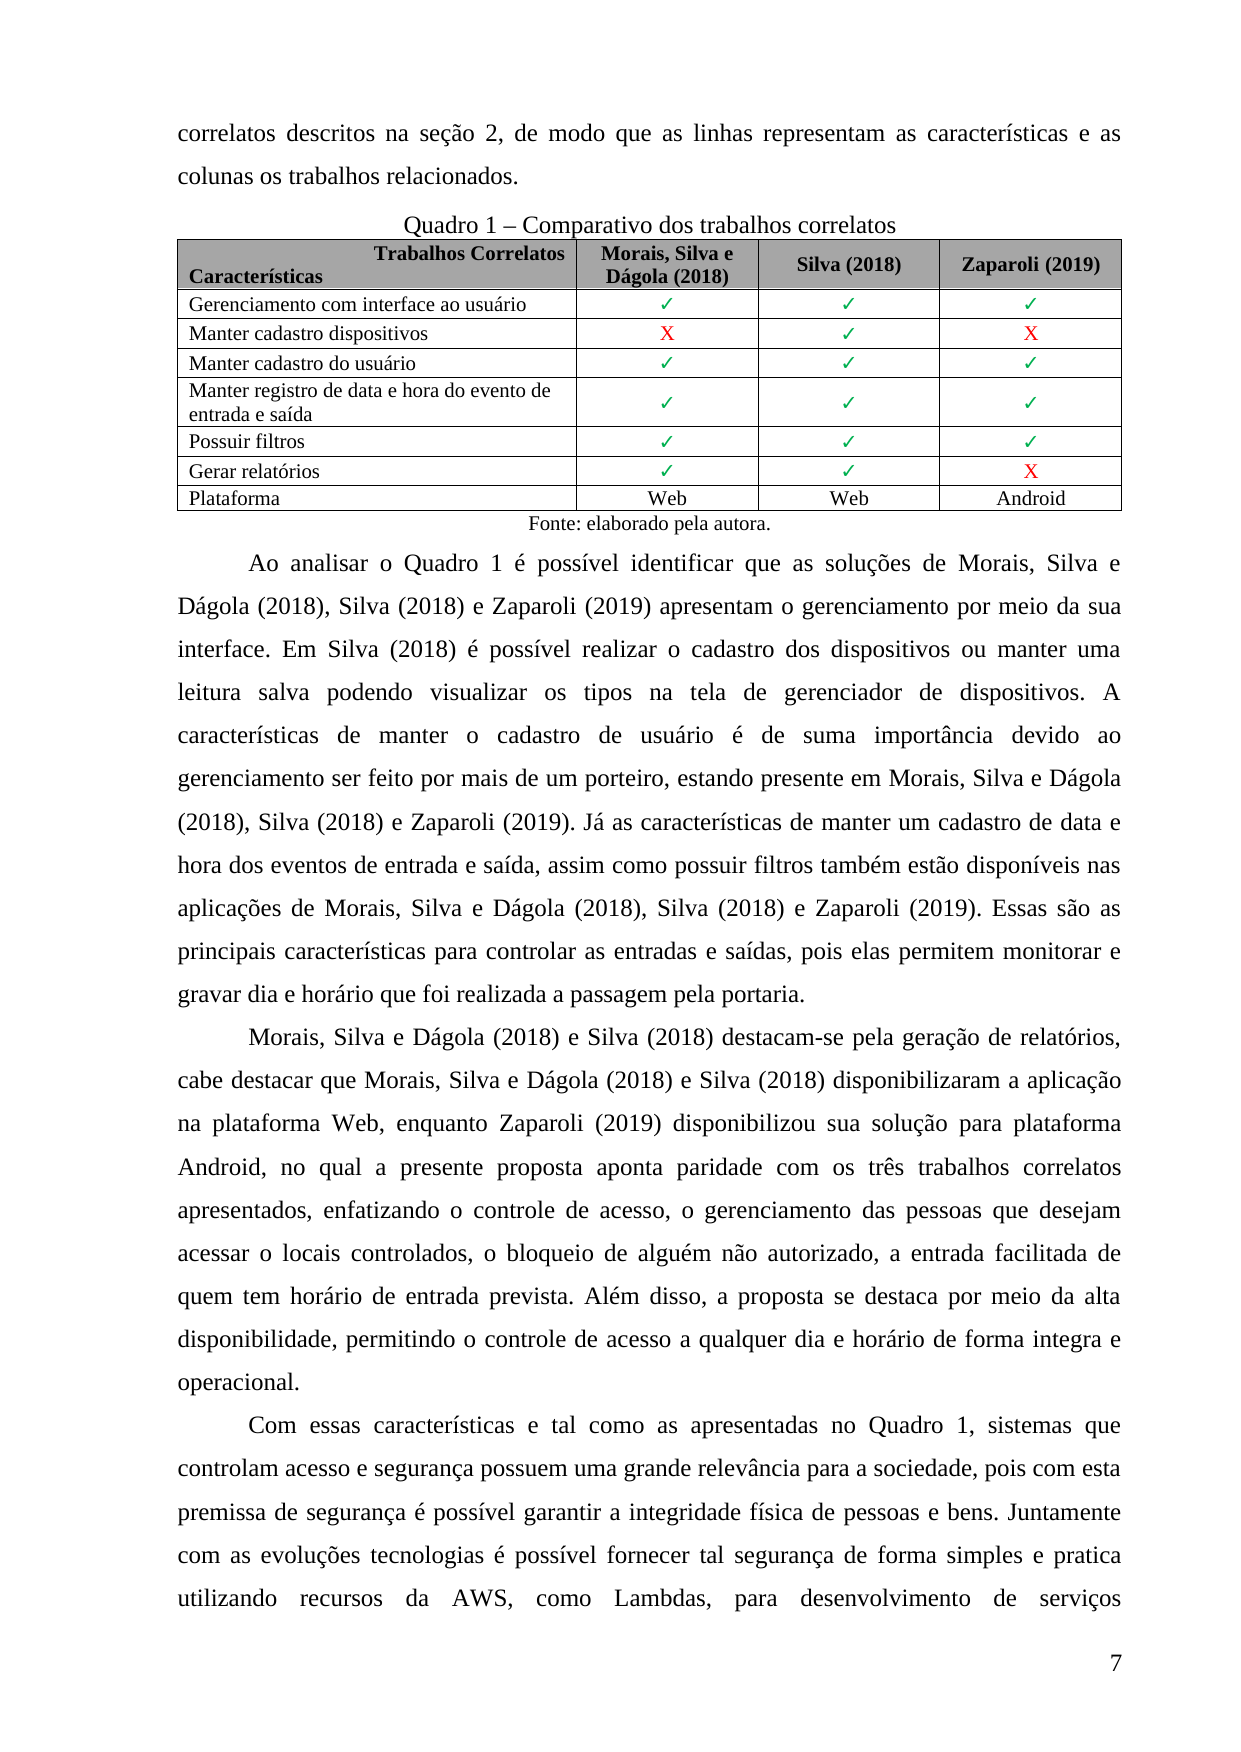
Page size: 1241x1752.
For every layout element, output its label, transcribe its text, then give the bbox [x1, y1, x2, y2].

table_cell ✓ [577, 378, 758, 426]
table_cell ✓ [759, 427, 939, 456]
table_cell X [577, 319, 758, 347]
table_cell Android [940, 486, 1121, 510]
table_cell Gerar relatórios [178, 457, 576, 485]
table_cell ✓ [577, 349, 758, 377]
table_cell ✓ [759, 378, 939, 426]
table_header Zaparoli (2019) [940, 240, 1121, 288]
table_cell ✓ [577, 290, 758, 318]
table_cell X [940, 319, 1121, 347]
table_cell ✓ [759, 349, 939, 377]
table_cell Gerenciamento com interface ao usuário [178, 290, 576, 318]
table_cell Manter registro de data e hora do evento de entrada e saída [178, 378, 576, 426]
table_cell ✓ [759, 290, 939, 318]
table_cell ✓ [940, 349, 1121, 377]
table_header Morais, Silva e Dágola (2018) [577, 240, 758, 288]
table_cell Manter cadastro do usuário [178, 349, 576, 377]
table_cell Web [759, 486, 939, 510]
table_cell ✓ [577, 427, 758, 456]
table_cell Manter cadastro dispositivos [178, 319, 576, 347]
table_cell ✓ [759, 457, 939, 485]
table_header Silva (2018) [759, 240, 939, 288]
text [177, 1410, 1122, 1612]
table_cell ✓ [940, 427, 1121, 456]
table_cell ✓ [940, 290, 1121, 318]
table_cell Web [577, 486, 758, 510]
table_cell ✓ [759, 319, 939, 347]
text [177, 118, 1122, 190]
table_cell ✓ [577, 457, 758, 485]
table_cell X [940, 457, 1121, 485]
text Fonte: elaborado pela autora. [177, 511, 1122, 535]
text Ao analisar o Quadro 1 é possível identificar que as soluções de Morais, Silva e Dágola (2018), Silva (2018) e Zaparoli (2019) apresentam o gerenciamento por meio da sua interface. Em Silva (2018) é possível realizar o cadastro dos dispositivos ou manter uma leitura salva podendo visualizar os tipos na tela de gerenciador de dispositivos. A características de manter o cadastro de usuário é de suma importância devido ao gerenciamento ser feito por mais de um porteiro, estando presente em Morais, Silva e Dágola (2018), Silva (2018) e Zaparoli (2019). Já as características de manter um cadastro de data e hora dos eventos de entrada e saída, assim como possuir filtros também estão disponíveis nas aplicações de Morais, Silva e Dágola (2018), Silva (2018) e Zaparoli (2019). Essas são as principais características para controlar as entradas e saídas, pois elas permitem monitorar e gravar dia e horário que foi realizada a passagem pela portaria. [177, 548, 1122, 1008]
table_cell Plataforma [178, 486, 576, 510]
table_header Trabalhos Correlatos Características [178, 240, 576, 288]
text Morais, Silva e Dágola (2018) e Silva (2018) destacam-se pela geração de relatórios, cabe destacar que Morais, Silva e Dágola (2018) e Silva (2018) disponibilizaram a aplicação na plataforma Web, enquanto Zaparoli (2019) disponibilizou sua solução para plataforma Android, no qual a presente proposta aponta paridade com os três trabalhos correlatos apresentados, enfatizando o controle de acesso, o gerenciamento das pessoas que desejam acessar o locais controlados, o bloqueio de alguém não autorizado, a entrada facilitada de quem tem horário de entrada prevista. Além disso, a proposta se destaca por meio da alta disponibilidade, permitindo o controle de acesso a qualquer dia e horário de forma integra e operacional. [177, 1022, 1122, 1396]
table_cell ✓ [940, 378, 1121, 426]
table_cell Possuir filtros [178, 427, 576, 456]
